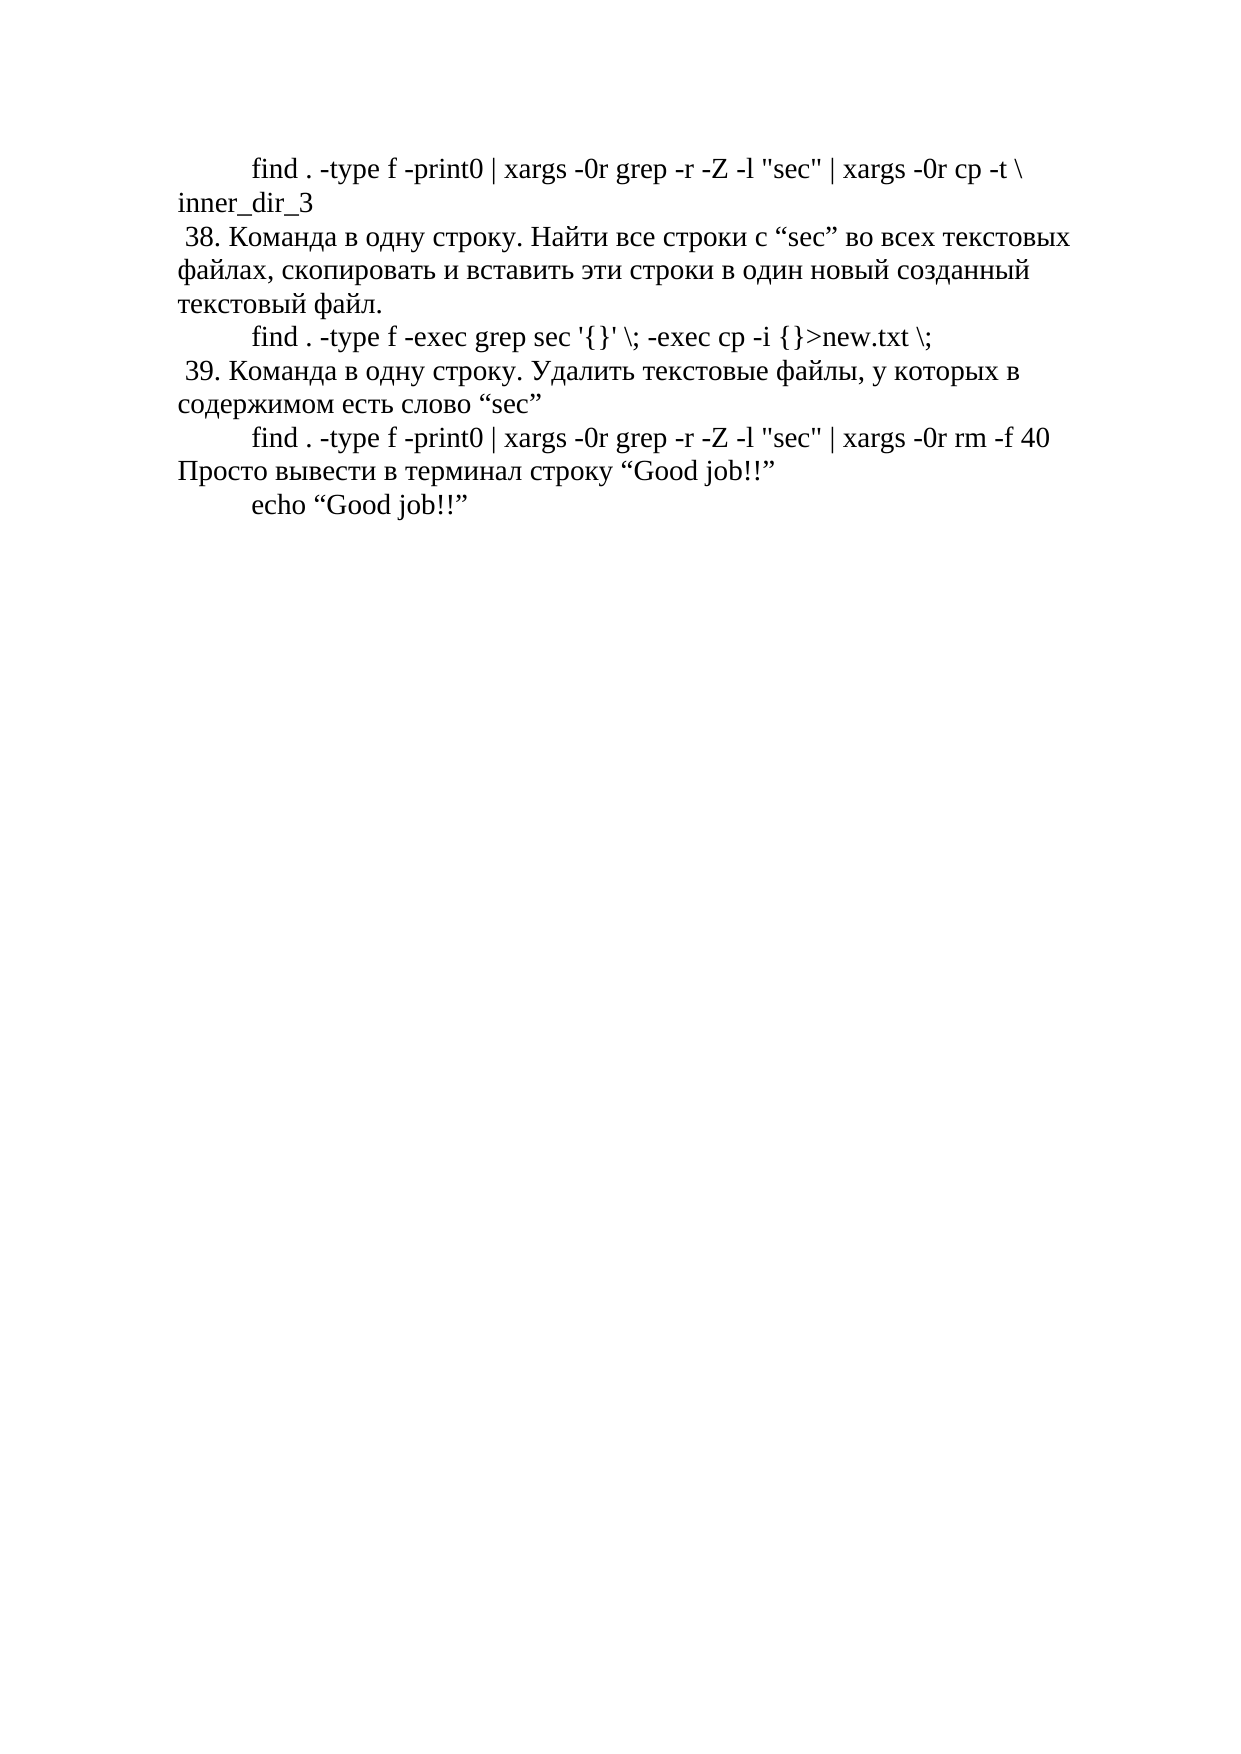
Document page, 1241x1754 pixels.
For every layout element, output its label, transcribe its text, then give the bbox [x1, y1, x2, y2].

text find . -type f -print0 | xargs -0r grep -r -Z -l "sec" | xargs -0r rm -f 40 [177, 420, 1152, 453]
text Просто вывести в терминал строку “Good job!!” [177, 453, 1152, 487]
text echo “Good job!!” [177, 487, 1152, 521]
text find . -type f -print0 | xargs -0r grep -r -Z -l "sec" | xargs -0r cp -t \inner_dir_3 [177, 152, 1152, 219]
text 39. Команда в одну строку. Удалить текстовые файлы, у которых в содержимом есть слово “sec” [177, 353, 1152, 420]
text find . -type f -exec grep sec '{}' \; -exec cp -i {}>new.txt \; [177, 319, 1152, 353]
